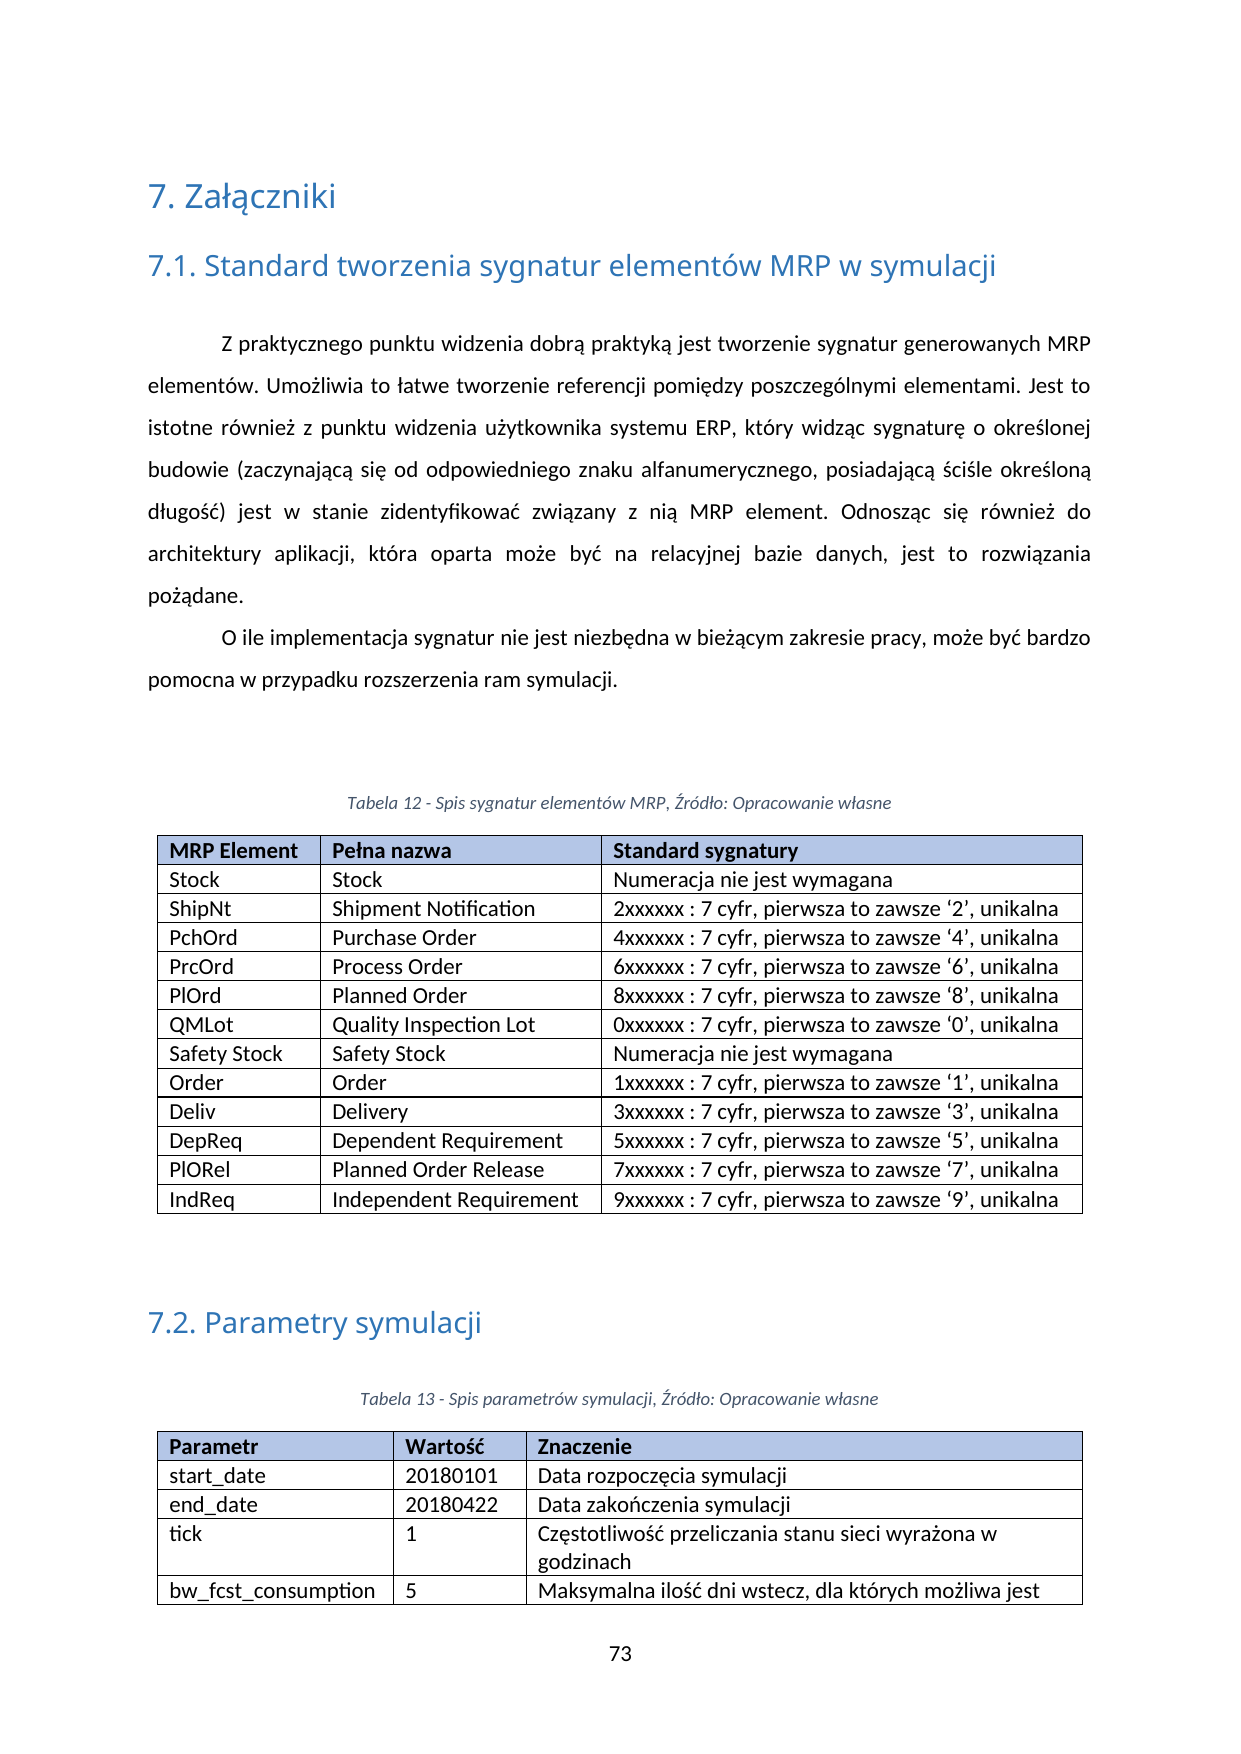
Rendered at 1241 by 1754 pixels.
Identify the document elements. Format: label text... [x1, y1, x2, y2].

table_cell Dependent Requirement [321, 1127, 601, 1154]
table_cell Purchase Order [321, 923, 601, 951]
table_cell DepReq [158, 1127, 320, 1154]
table_cell 7xxxxxx : 7 cyfr, pierwsza to zawsze ‘7’, unikalna [602, 1156, 1082, 1184]
table_cell tick [158, 1519, 393, 1575]
table_cell Process Order [321, 952, 601, 980]
table_cell Planned Order [321, 981, 601, 1009]
table_cell Częstotliwość przeliczania stanu sieci wyrażona w godzinach [527, 1519, 1082, 1575]
text Tabela 12 - Spis sygnatur elementów MRP, Źródło: Opracowanie własne [148, 791, 1093, 814]
table_cell 2xxxxxx : 7 cyfr, pierwsza to zawsze ‘2’, unikalna [602, 894, 1082, 922]
table_cell QMLot [158, 1010, 320, 1038]
table_cell end_date [158, 1490, 393, 1518]
subtitle Standard tworzenia sygnatur elementów MRP w symulacji [148, 245, 1093, 284]
table_cell Planned Order Release [321, 1156, 601, 1184]
table_cell Delivery [321, 1098, 601, 1126]
table_cell Independent Requirement [321, 1185, 601, 1213]
table_cell Shipment Notification [321, 894, 601, 922]
table_cell start_date [158, 1461, 393, 1489]
table_cell Order [321, 1069, 601, 1096]
table_cell 0xxxxxx : 7 cyfr, pierwsza to zawsze ‘0’, unikalna [602, 1010, 1082, 1038]
table_cell Stock [321, 865, 601, 893]
table_cell PchOrd [158, 923, 320, 951]
table_cell 8xxxxxx : 7 cyfr, pierwsza to zawsze ‘8’, unikalna [602, 981, 1082, 1009]
table_cell PlORel [158, 1156, 320, 1184]
table_cell 1xxxxxx : 7 cyfr, pierwsza to zawsze ‘1’, unikalna [602, 1069, 1082, 1096]
subtitle Załączniki [148, 173, 1093, 218]
table_cell IndReq [158, 1185, 320, 1213]
table_header Parametr [158, 1432, 393, 1460]
table_cell Data rozpoczęcia symulacji [527, 1461, 1082, 1489]
text Tabela 13 - Spis parametrów symulacji, Źródło: Opracowanie własne [148, 1387, 1093, 1410]
table_header Standard sygnatury [602, 836, 1082, 864]
table_cell Deliv [158, 1098, 320, 1126]
table_cell Data zakończenia symulacji [527, 1490, 1082, 1518]
table_header Wartość [394, 1432, 526, 1460]
table_cell Quality Inspection Lot [321, 1010, 601, 1038]
table_cell 5xxxxxx : 7 cyfr, pierwsza to zawsze ‘5’, unikalna [602, 1127, 1082, 1154]
table_cell PlOrd [158, 981, 320, 1009]
table_cell Safety Stock [321, 1039, 601, 1067]
table_header Znaczenie [527, 1432, 1082, 1460]
subtitle Parametry symulacji [148, 1303, 1093, 1342]
text O ile implementacja sygnatur nie jest niezbędna w bieżącym zakresie pracy, może być bardzo pomocna w przypadku rozszerzenia ram symulacji. [148, 623, 1093, 693]
table_cell 3xxxxxx : 7 cyfr, pierwsza to zawsze ‘3’, unikalna [602, 1098, 1082, 1126]
table_cell 1 [394, 1519, 526, 1575]
table_cell 9xxxxxx : 7 cyfr, pierwsza to zawsze ‘9’, unikalna [602, 1185, 1082, 1213]
table_cell 5 [394, 1576, 526, 1604]
table_cell Numeracja nie jest wymagana [602, 865, 1082, 893]
table_cell Safety Stock [158, 1039, 320, 1067]
table_cell bw_fcst_consumption [158, 1576, 393, 1604]
table_cell Order [158, 1069, 320, 1096]
table_header Pełna nazwa [321, 836, 601, 864]
table_header MRP Element [158, 836, 320, 864]
table_cell 20180422 [394, 1490, 526, 1518]
table_cell 20180101 [394, 1461, 526, 1489]
table_cell Maksymalna ilość dni wstecz, dla których możliwa jest konsumpcja prognozy sprzedaży [527, 1576, 1082, 1604]
table_cell 6xxxxxx : 7 cyfr, pierwsza to zawsze ‘6’, unikalna [602, 952, 1082, 980]
table_cell 4xxxxxx : 7 cyfr, pierwsza to zawsze ‘4’, unikalna [602, 923, 1082, 951]
table_cell Stock [158, 865, 320, 893]
text Z praktycznego punktu widzenia dobrą praktyką jest tworzenie sygnatur generowanych MRP elementów. Umożliwia to łatwe tworzenie referencji pomiędzy poszczególnymi elementami. Jest to istotne również z punktu widzenia użytkownika systemu ERP, który widząc sygnaturę o określonej budowie (zaczynającą się od odpowiedniego znaku alfanumerycznego, posiadającą ściśle określoną długość) jest w stanie zidentyfikować związany z nią MRP element. Odnosząc się również do architektury aplikacji, która oparta może być na relacyjnej bazie danych, jest to rozwiązania pożądane. [148, 329, 1093, 609]
table_cell PrcOrd [158, 952, 320, 980]
table_cell ShipNt [158, 894, 320, 922]
table_cell Numeracja nie jest wymagana [602, 1039, 1082, 1067]
